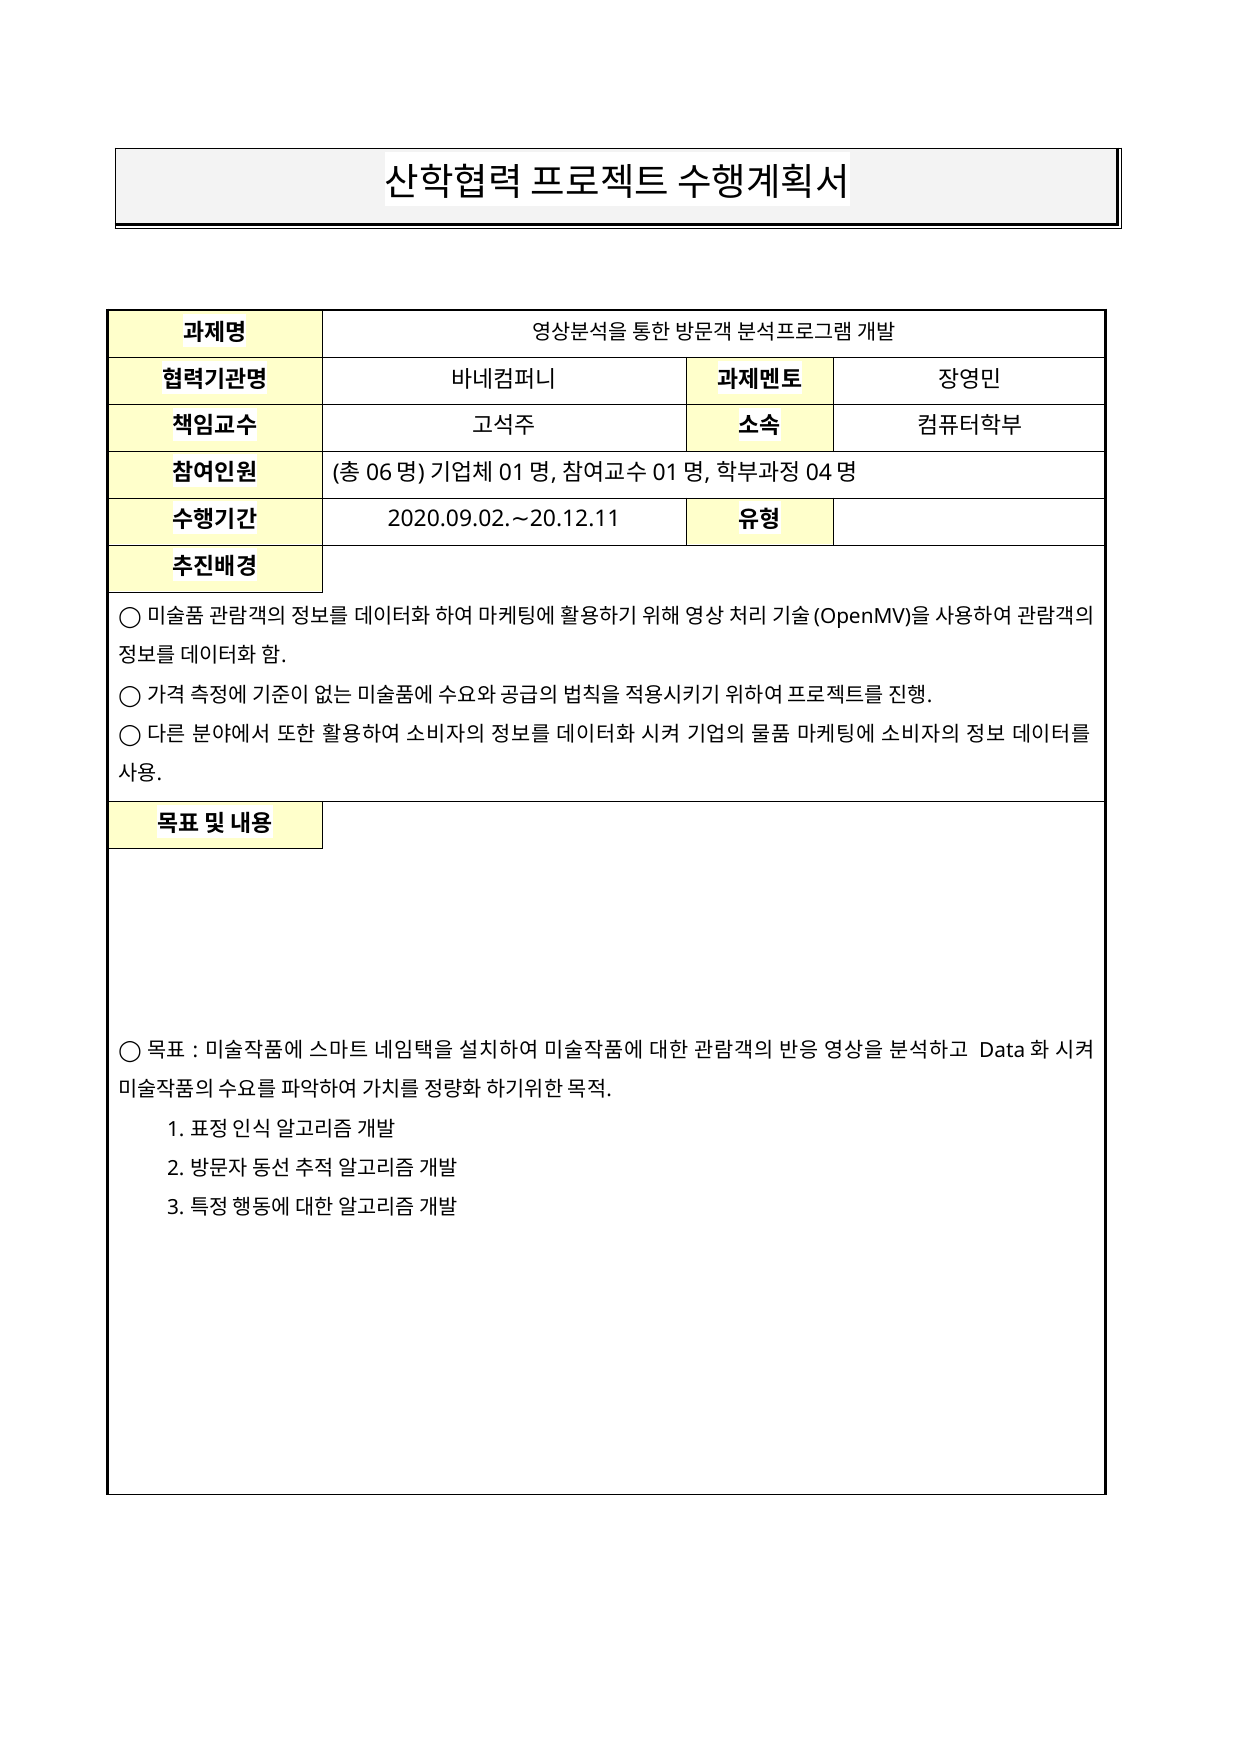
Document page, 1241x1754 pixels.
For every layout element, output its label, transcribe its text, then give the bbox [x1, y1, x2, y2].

table_cell 수행기간 [109, 499, 322, 544]
table_cell 목표 : 미술작품에 스마트 네임택을 설치하여 미술작품에 대한 관람객의 반응 영상을 분석하고 Data화 시켜 미술작품의 수요를 파악하여 가치를 정량화 하기위한 목적. 1. 표정 인식 알고리즘 개발 2. 방문자 동선 추적 알고리즘 개발 3. 특정 행동에 대한 알고리즘 개발 [109, 848, 1104, 1494]
table_cell 미술품 관람객의 정보를 데이터화 하여 마케팅에 활용하기 위해 영상 처리 기술(OpenMV)을 사용하여 관람객의 정보를 데이터화 함. 가격 측정에 기준이 없는 미술품에 수요와 공급의 법칙을 적용시키기 위하여 프로젝트를 진행. 다른 분야에서 또한 활용하여 소비자의 정보를 데이터화 시켜 기업의 물품 마케팅에 소비자의 정보 데이터를 사용. [109, 591, 1104, 801]
table_cell 참여인원 [109, 452, 322, 498]
table_cell 과제멘토 [687, 358, 833, 404]
table_cell [323, 546, 1104, 591]
table_cell 고석주 [323, 405, 686, 451]
table_cell 목표 및 내용 [109, 802, 322, 848]
table_cell 유형 [687, 499, 833, 544]
table_cell (총 06명) 기업체 01명, 참여교수 01명, 학부과정 04명 [323, 452, 1104, 498]
table_header 과제명 [109, 311, 322, 357]
table_cell 바네컴퍼니 [323, 358, 686, 404]
table_cell 장영민 [834, 358, 1104, 404]
table_header 영상분석을 통한 방문객 분석프로그램 개발 [323, 311, 1104, 357]
table_cell 2020.09.02.∼20.12.11 [323, 499, 686, 544]
table_cell [834, 499, 1104, 544]
table_cell 컴퓨터학부 [834, 405, 1104, 451]
table_cell 추진배경 [109, 546, 322, 591]
table_cell 협력기관명 [109, 358, 322, 404]
table_cell 책임교수 [109, 405, 322, 451]
table_header 산학협력 프로젝트 수행계획서 [116, 149, 1116, 223]
table_cell 소속 [687, 405, 833, 451]
table_cell [323, 802, 1104, 848]
